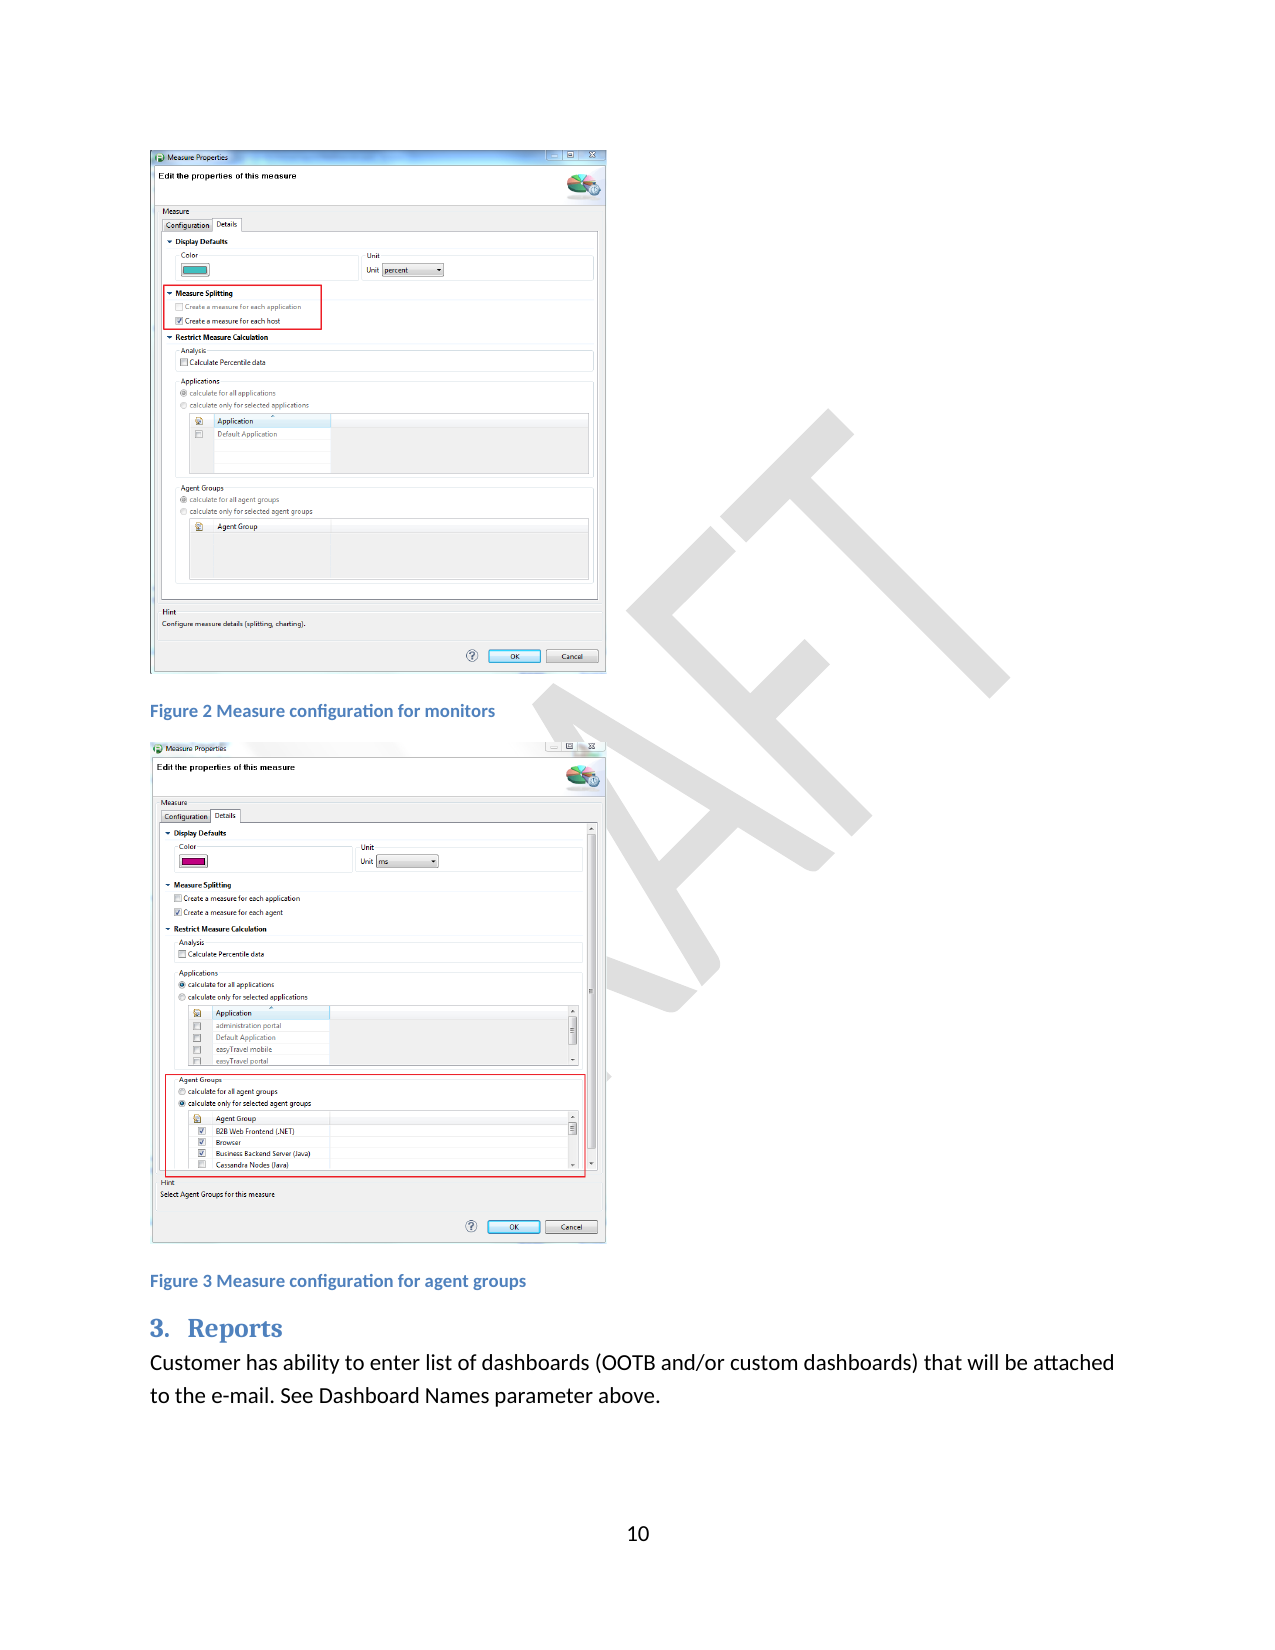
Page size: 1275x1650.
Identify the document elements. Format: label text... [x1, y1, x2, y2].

text Figure 3 Measure configuration for agent groups [150, 1269, 1125, 1292]
picture [150, 150, 607, 674]
text Figure 2 Measure configuration for monitors [150, 699, 1125, 722]
text Customer has ability to enter list of dashboards (OOTB and/or custom dashboards) that will be attached to the e-mail. See Dashboard Names parameter above. [150, 1348, 1125, 1409]
subtitle Reports [150, 1313, 1125, 1344]
picture [150, 742, 607, 1244]
